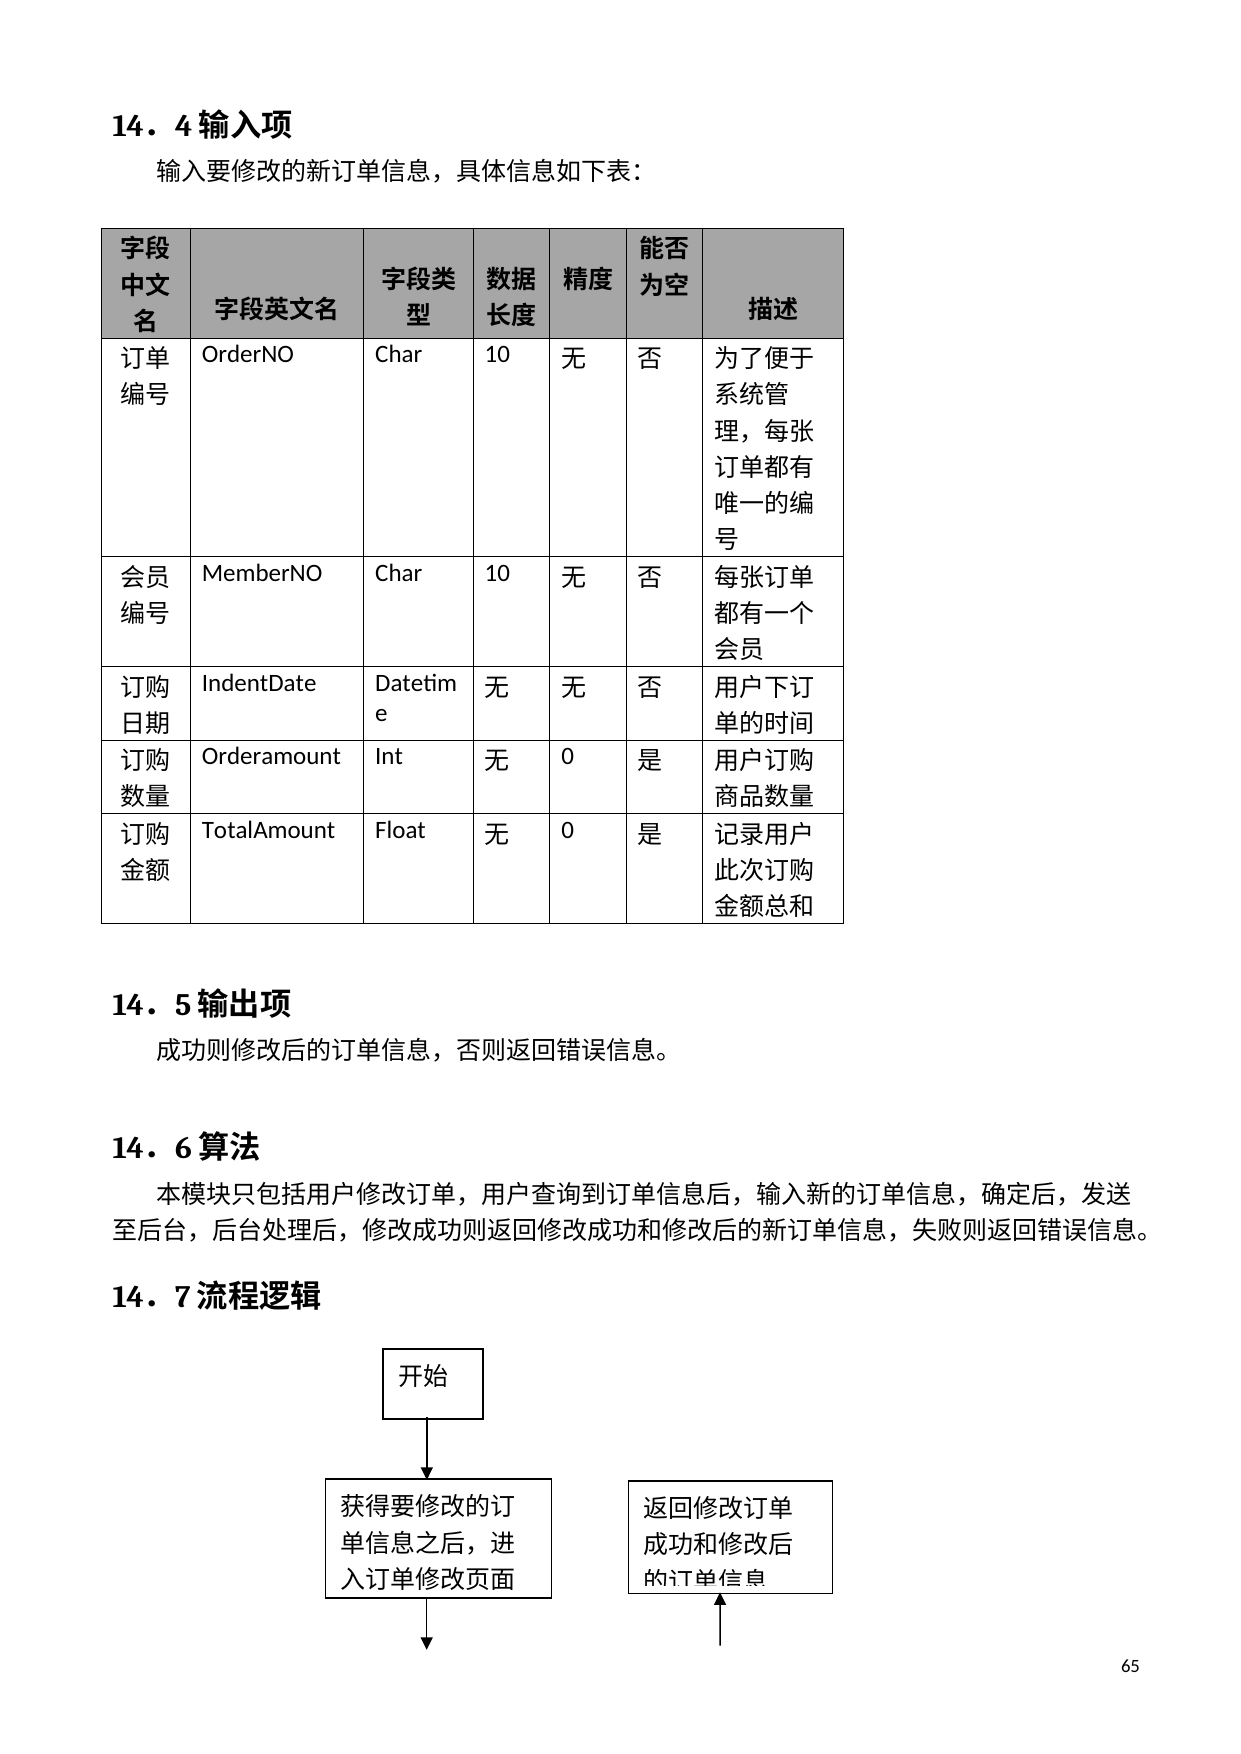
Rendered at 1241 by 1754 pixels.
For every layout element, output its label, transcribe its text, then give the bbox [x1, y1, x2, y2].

subtitle 14．6算法 [112, 1123, 1140, 1168]
table_cell 0 [550, 741, 626, 813]
table_cell 订购金额 [102, 814, 190, 923]
table_header 字段中文名 [102, 229, 190, 338]
table_header 描述 [703, 229, 843, 338]
table_cell 否 [627, 667, 702, 739]
table_cell 用户下订单的时间 [703, 667, 843, 739]
subtitle 14．4输入项 [112, 100, 1140, 146]
table_cell 否 [627, 339, 702, 556]
table_cell Datetime [364, 667, 473, 739]
table_cell 订购日期 [102, 667, 190, 739]
table_cell 是 [627, 741, 702, 813]
table_cell Float [364, 814, 473, 923]
table_cell 无 [474, 667, 549, 739]
table_header 数据长度 [474, 229, 549, 338]
table_cell 是 [627, 814, 702, 923]
table_cell 用户订购商品数量 [703, 741, 843, 813]
table_cell 10 [474, 557, 549, 666]
table_cell 为了便于系统管理，每张订单都有唯一的编号 [703, 339, 843, 556]
table_cell Int [364, 741, 473, 813]
text 本模块只包括用户修改订单，用户查询到订单信息后，输入新的订单信息，确定后，发送至后台，后台处理后，修改成功则返回修改成功和修改后的新订单信息，失败则返回错误信息。 [112, 1174, 1140, 1247]
table_cell 订购数量 [102, 741, 190, 813]
table_cell TotalAmount [191, 814, 363, 923]
text 输入要修改的新订单信息，具体信息如下表： [112, 152, 1140, 188]
table_cell Orderamount [191, 741, 363, 813]
table_cell 10 [474, 339, 549, 556]
table_cell 会员编号 [102, 557, 190, 666]
table_cell Char [364, 557, 473, 666]
table_cell MemberNO [191, 557, 363, 666]
subtitle 14．7流程逻辑 [112, 1272, 1140, 1317]
table_cell 无 [474, 741, 549, 813]
table_cell 记录用户此次订购金额总和 [703, 814, 843, 923]
table_header 精度 [550, 229, 626, 338]
table_cell 无 [474, 814, 549, 923]
table_cell 否 [627, 557, 702, 666]
table_cell Char [364, 339, 473, 556]
subtitle 14．5输出项 [112, 979, 1140, 1024]
table_cell OrderNO [191, 339, 363, 556]
table_cell 每张订单都有一个会员 [703, 557, 843, 666]
table_cell 无 [550, 339, 626, 556]
table_cell IndentDate [191, 667, 363, 739]
text 成功则修改后的订单信息，否则返回错误信息。 [112, 1031, 1140, 1067]
table_header 字段英文名 [191, 229, 363, 338]
table_header 能否为空 [627, 229, 702, 338]
table_header 字段类型 [364, 229, 473, 338]
table_cell 无 [550, 667, 626, 739]
table_cell 订单编号 [102, 339, 190, 556]
table_cell 0 [550, 814, 626, 923]
table_cell 无 [550, 557, 626, 666]
